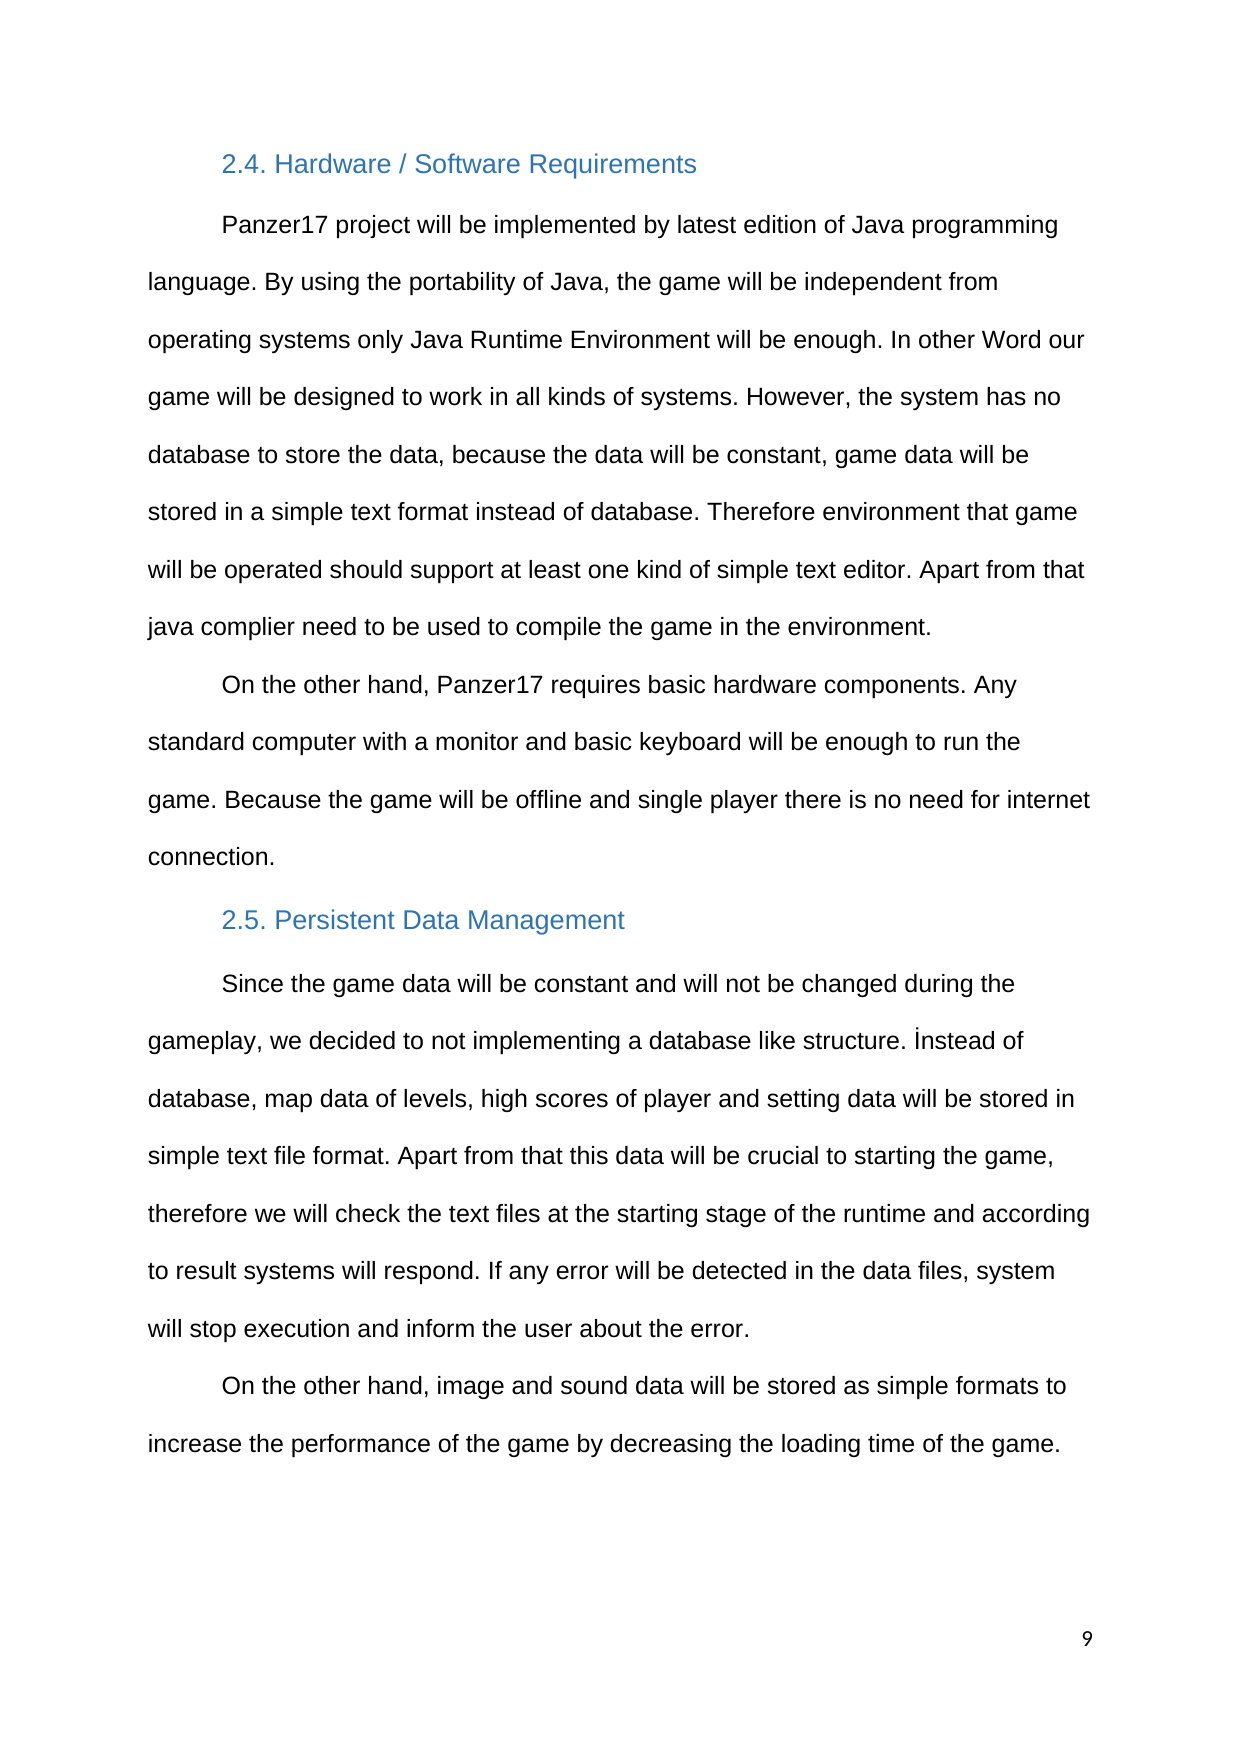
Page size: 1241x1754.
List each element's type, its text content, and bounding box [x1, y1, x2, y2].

subtitle 2.5. Persistent Data Management [148, 904, 1093, 935]
text Since the game data will be constant and will not be changed during the gameplay, we decided to not implementing a database like structure. İnstead of database, map data of levels, high scores of player and setting data will be stored in simple text file format. Apart from that this data will be crucial to starting the game, therefore we will check the text files at the starting stage of the runtime and according to result systems will respond. If any error will be detected in the data files, system will stop execution and inform the user about the error. [148, 969, 1093, 1342]
subtitle 2.4. Hardware / Software Requirements [148, 148, 1093, 179]
text On the other hand, Panzer17 requires basic hardware components. Any standard computer with a monitor and basic keyboard will be enough to run the game. Because the game will be offline and single player there is no need for internet connection. [148, 670, 1093, 871]
text Panzer17 project will be implemented by latest edition of Java programming language. By using the portability of Java, the game will be independent from operating systems only Java Runtime Environment will be enough. In other Word our game will be designed to work in all kinds of systems. However, the system has no database to store the data, because the data will be constant, game data will be stored in a simple text format instead of database. Therefore environment that game will be operated should support at least one kind of simple text editor. Apart from that java complier need to be used to compile the game in the environment. [148, 210, 1093, 641]
text On the other hand, image and sound data will be stored as simple formats to increase the performance of the game by decreasing the loading time of the game. [148, 1371, 1093, 1457]
